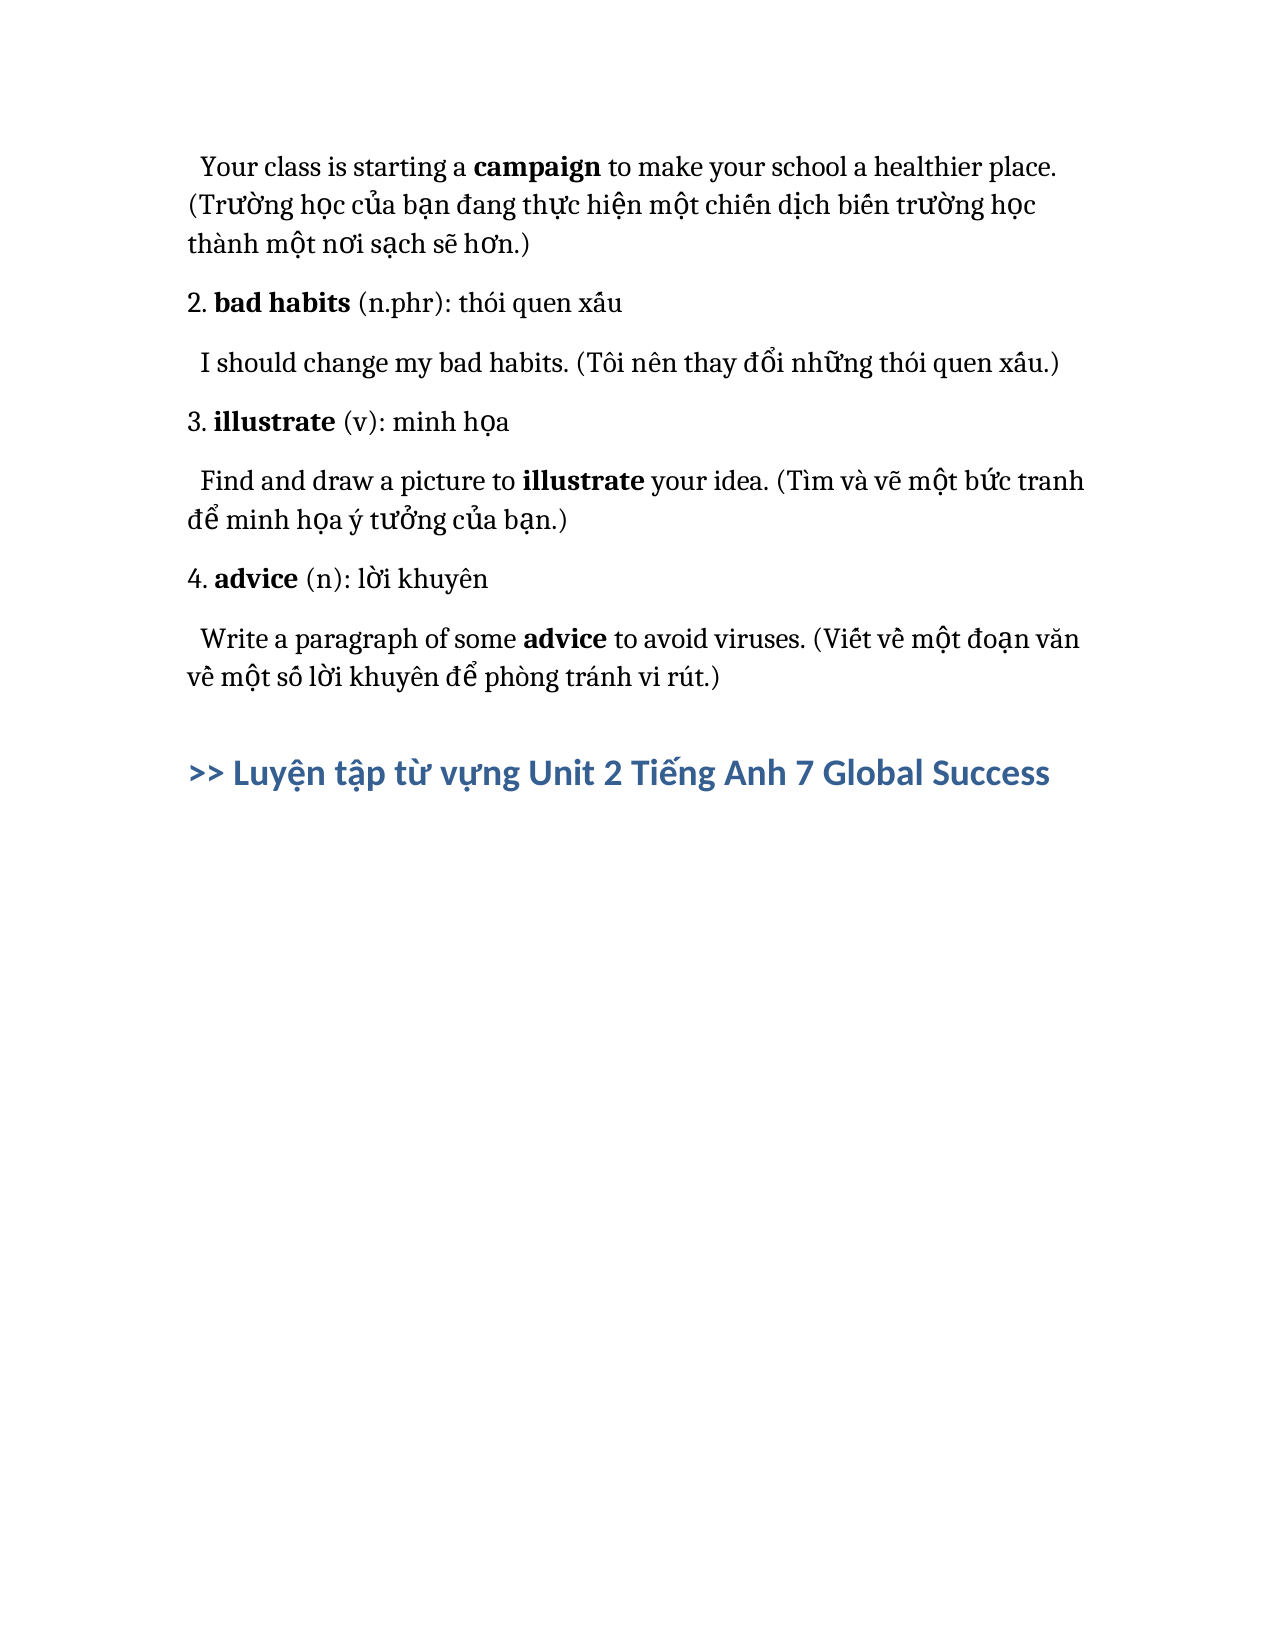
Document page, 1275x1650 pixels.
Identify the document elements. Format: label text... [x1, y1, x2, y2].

text 2. bad habits (n.phr): thói quen xấu [187, 286, 1087, 320]
subtitle >> Luyện tập từ vựng Unit 2 Tiếng Anh 7 Global Success [187, 749, 1087, 795]
text Your class is starting a campaign to make your school a healthier place. (Trường học của bạn đang thực hiện một chiến dịch biến trường học thành một nơi sạch sẽ hơn.) [187, 150, 1087, 261]
text Write a paragraph of some advice to avoid viruses. (Viết về một đoạn văn về một số lời khuyên để phòng tránh vi rút.) [187, 622, 1087, 694]
text 4. advice (n): lời khuyên [187, 562, 1087, 596]
text Find and draw a picture to illustrate your idea. (Tìm và vẽ một bức tranh để minh họa ý tưởng của bạn.) [187, 464, 1087, 537]
text I should change my bad habits. (Tôi nên thay đổi những thói quen xấu.) [187, 346, 1087, 379]
text 3. illustrate (v): minh họa [187, 405, 1087, 439]
